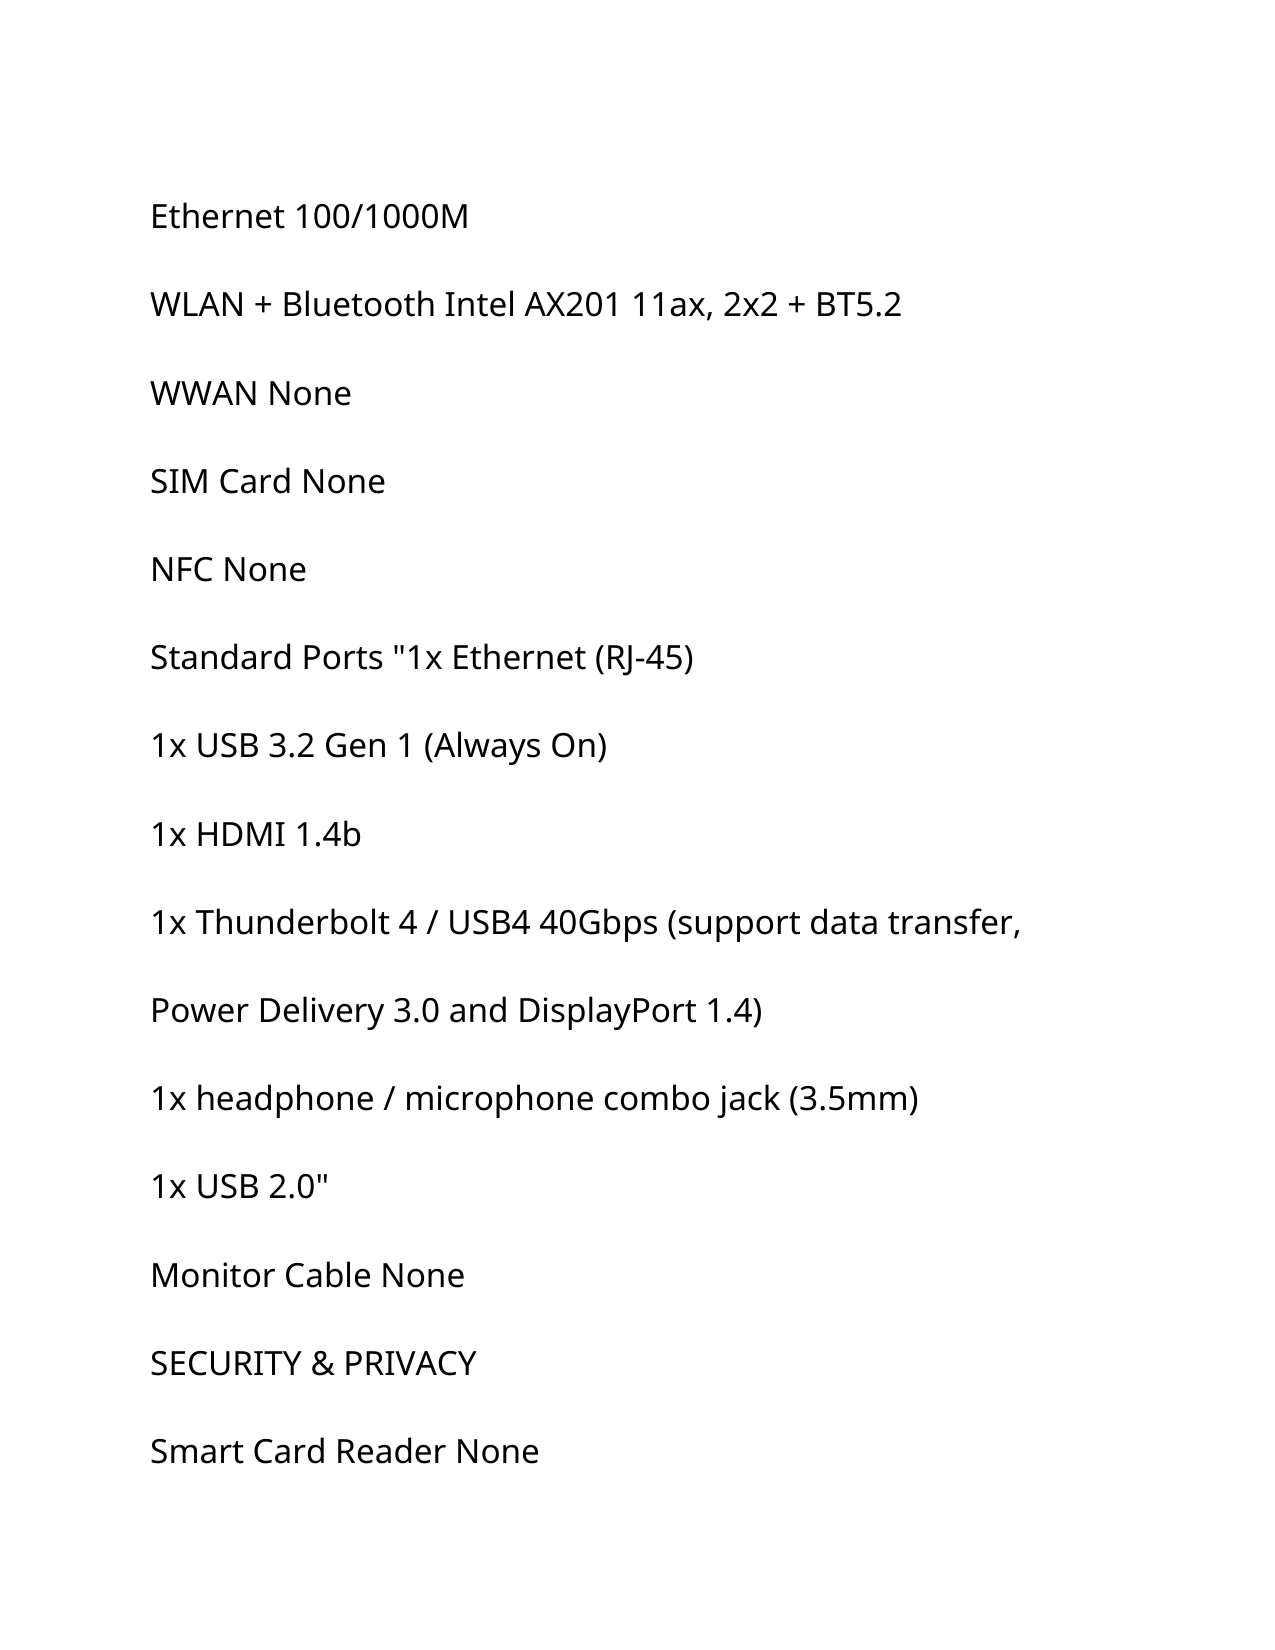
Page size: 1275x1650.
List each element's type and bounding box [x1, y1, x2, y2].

text [150, 150, 1125, 1473]
